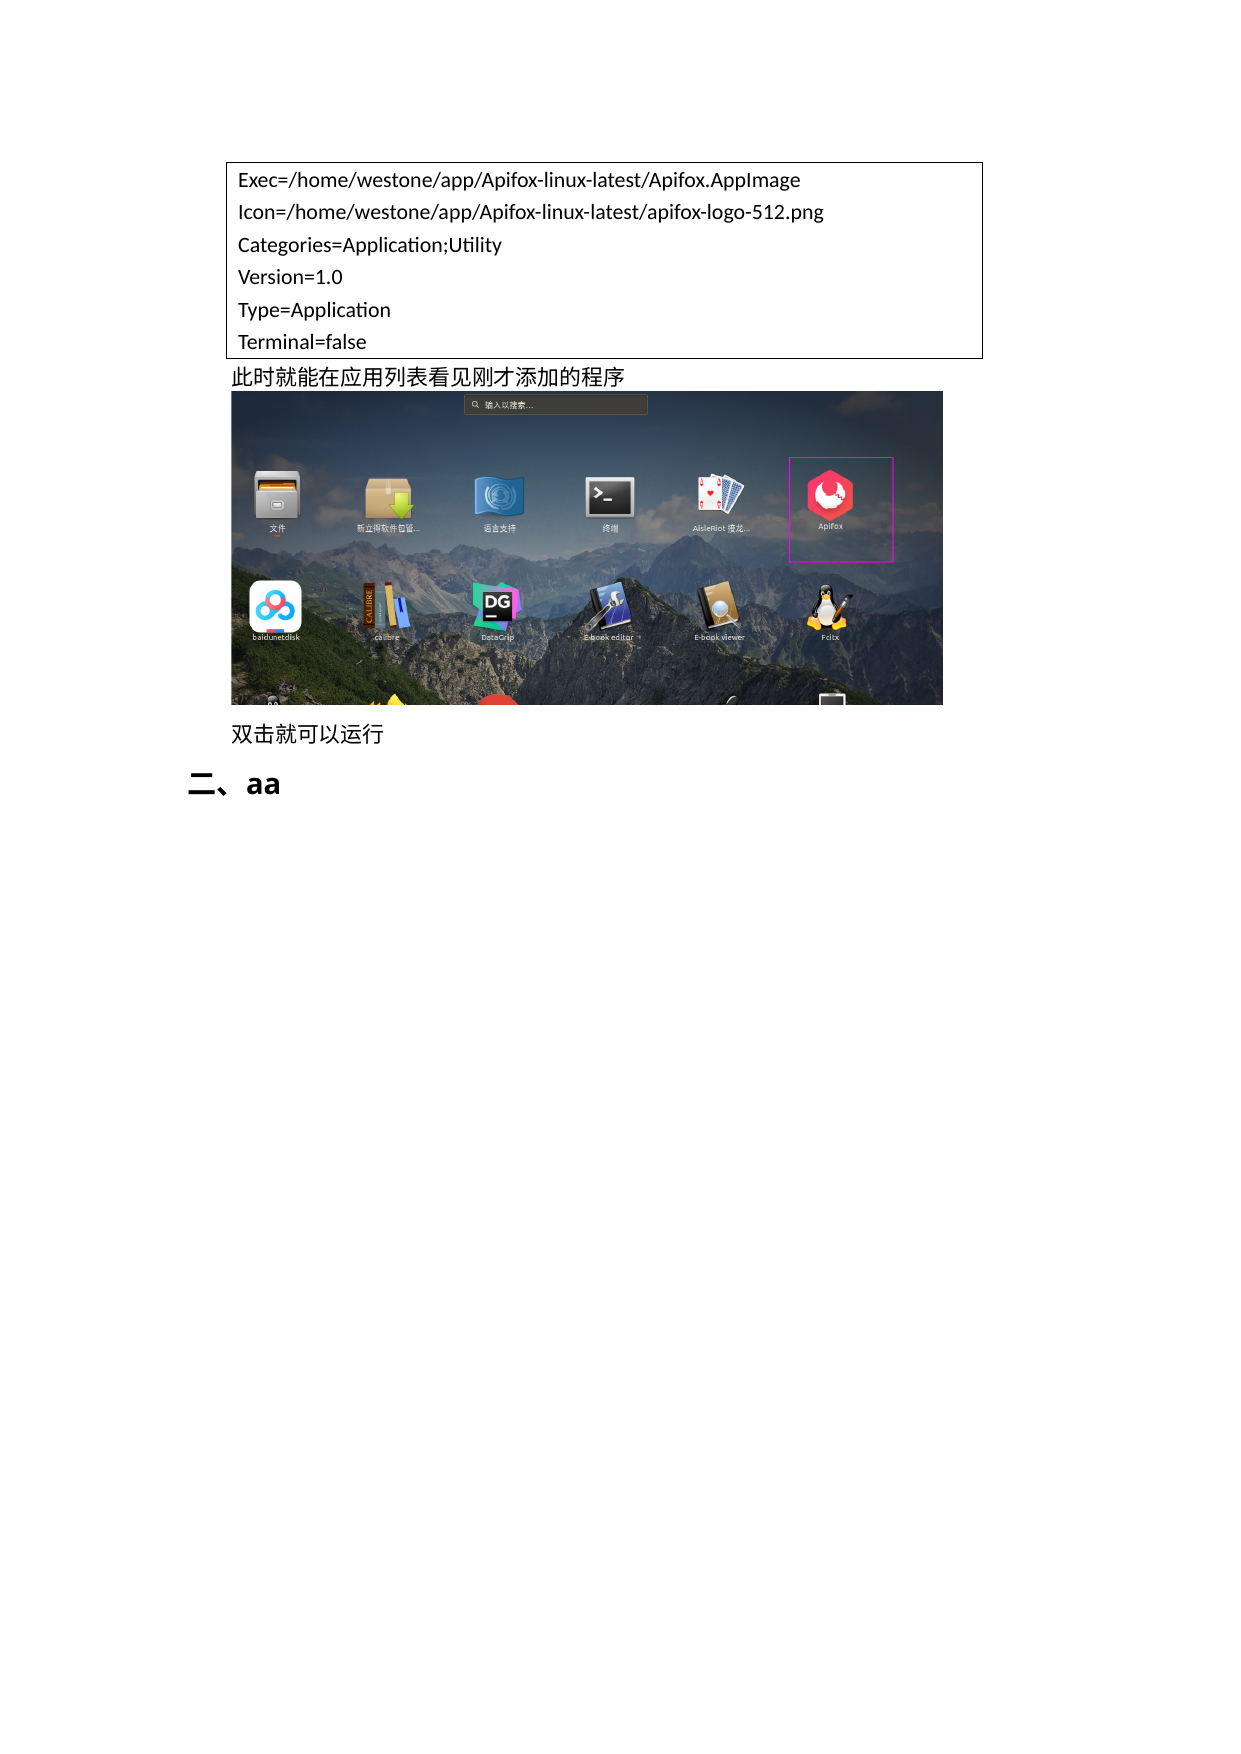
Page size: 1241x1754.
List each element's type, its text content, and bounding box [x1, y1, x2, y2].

picture [231, 391, 943, 705]
list 此时就能在应用列表看见刚才添加的程序 [187, 359, 1053, 392]
list aa [187, 749, 1053, 814]
table_header Exec=/home/westone/app/Apifox-linux-latest/Apifox.AppImage Icon=/home/westone/app/Apifox-linux-latest/apifox-logo-512.png Categories=Application;Utility Version=1.0 Type=Application Terminal=false [227, 163, 982, 358]
list 双击就可以运行 [187, 717, 1053, 749]
